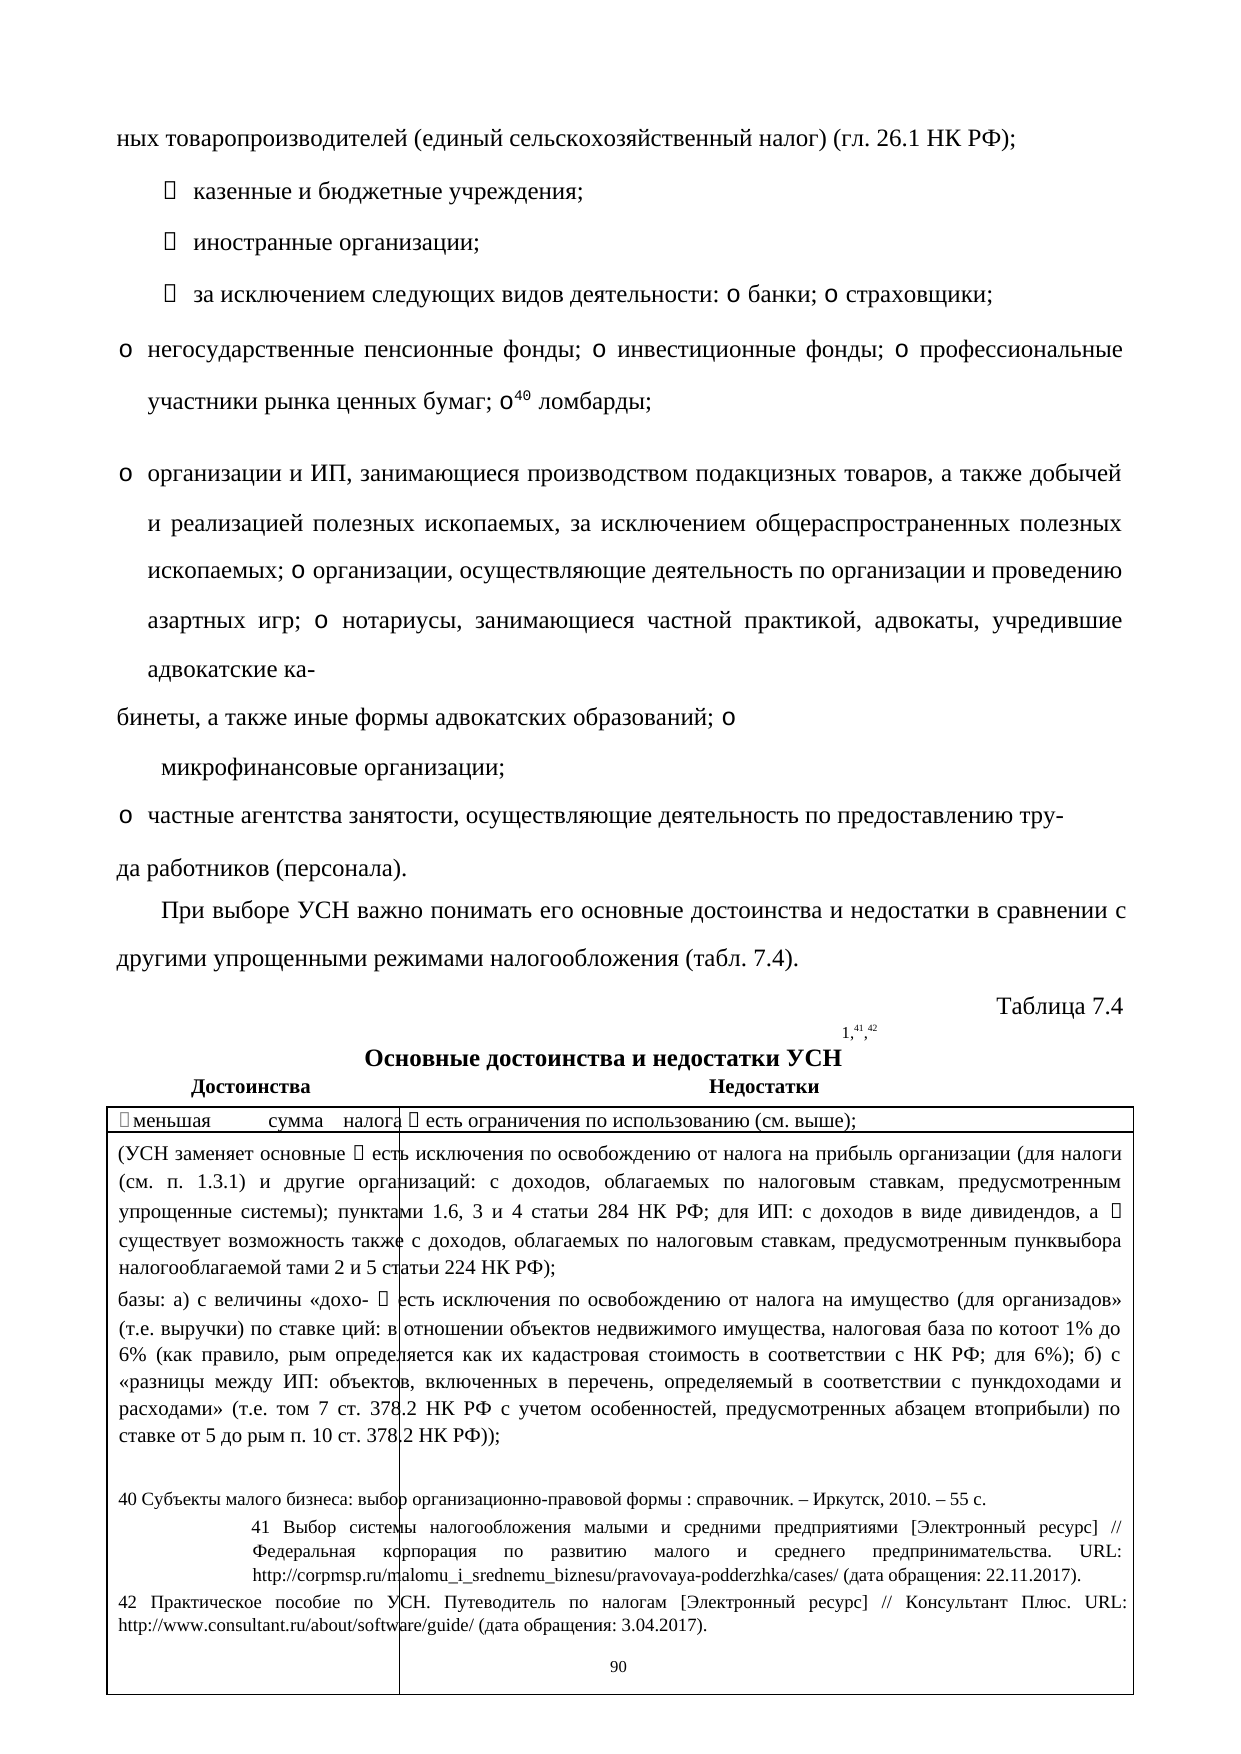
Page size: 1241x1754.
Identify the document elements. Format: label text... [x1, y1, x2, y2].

text Таблица 7.4 [118, 991, 1123, 1020]
subtitle Достоинства Недостатки [118, 1074, 994, 1098]
list иностранные организации; [162, 224, 1128, 258]
list казенные и бюджетные учреждения; [162, 172, 1128, 207]
list частные агентства занятости, осуществляющие деятельность по предоставлению тру- [118, 801, 1123, 831]
text При выборе УСН важно понимать его основные достоинства и недостатки в сравнении с другими упрощенными режимами налогообложения (табл. 7.4). [116, 896, 1128, 972]
list негосударственные пенсионные фонды; o инвестиционные фонды; o профессиональные участники рынка ценных бумаг; o ломбарды; [118, 334, 1123, 417]
list за исключением следующих видов деятельности: o банки; o страховщики; [162, 275, 1128, 310]
text ных товаропроизводителей (единый сельскохозяйственный налог) (гл. 26.1 НК РФ); [116, 123, 1128, 151]
text Основные достоинства и недостатки УСН [364, 1043, 1128, 1072]
text да работников (персонала). [116, 853, 1128, 881]
list организации и ИП, занимающиеся производством подакцизных товаров, а также добычей и реализацией полезных ископаемых, за исключением общераспространенных полезных ископаемых; o организации, осуществляющие деятельность по организации и проведению азартных игр; o нотариусы, занимающиеся частной практикой, адвокаты, учредившие адвокатские ка- [118, 458, 1123, 683]
text 1,, [591, 1023, 1128, 1042]
text бинеты, а также иные формы адвокатских образований; o микрофинансовые организации; [116, 702, 736, 781]
text базы: а) с величины «дохо-  есть исключения по освобождению от налога на имущество (для организадов» (т.е. выручки) по ставке ций: в отношении объектов недвижимого имущества, налоговая база по котоот 1% до 6% (как правило, рым определяется как их кадастровая стоимость в соответствии с НК РФ; для 6%); б) с «разницы между ИП: объектов, включенных в перечень, определяемый в соответствии с пункдоходами и расходами» (т.е. том 7 ст. 378.2 НК РФ с учетом особенностей, предусмотренных абзацем втоприбыли) по ставке от 5 до рым п. 10 ст. 378.2 НК РФ)); [118, 1284, 1122, 1447]
text (УСН заменяет основные  есть исключения по освобождению от налога на прибыль организации (для налоги (см. п. 1.3.1) и другие организаций: с доходов, облагаемых по налоговым ставкам, предусмотренным упрощенные системы); пунктами 1.6, 3 и 4 статьи 284 НК РФ; для ИП: с доходов в виде дивидендов, а  существует возможность также с доходов, облагаемых по налоговым ставкам, предусмотренным пунквыбора налогооблагаемой тами 2 и 5 статьи 224 НК РФ); [118, 1138, 1122, 1279]
list меньшая сумма налога  есть ограничения по использованию (см. выше); [118, 1106, 1122, 1134]
